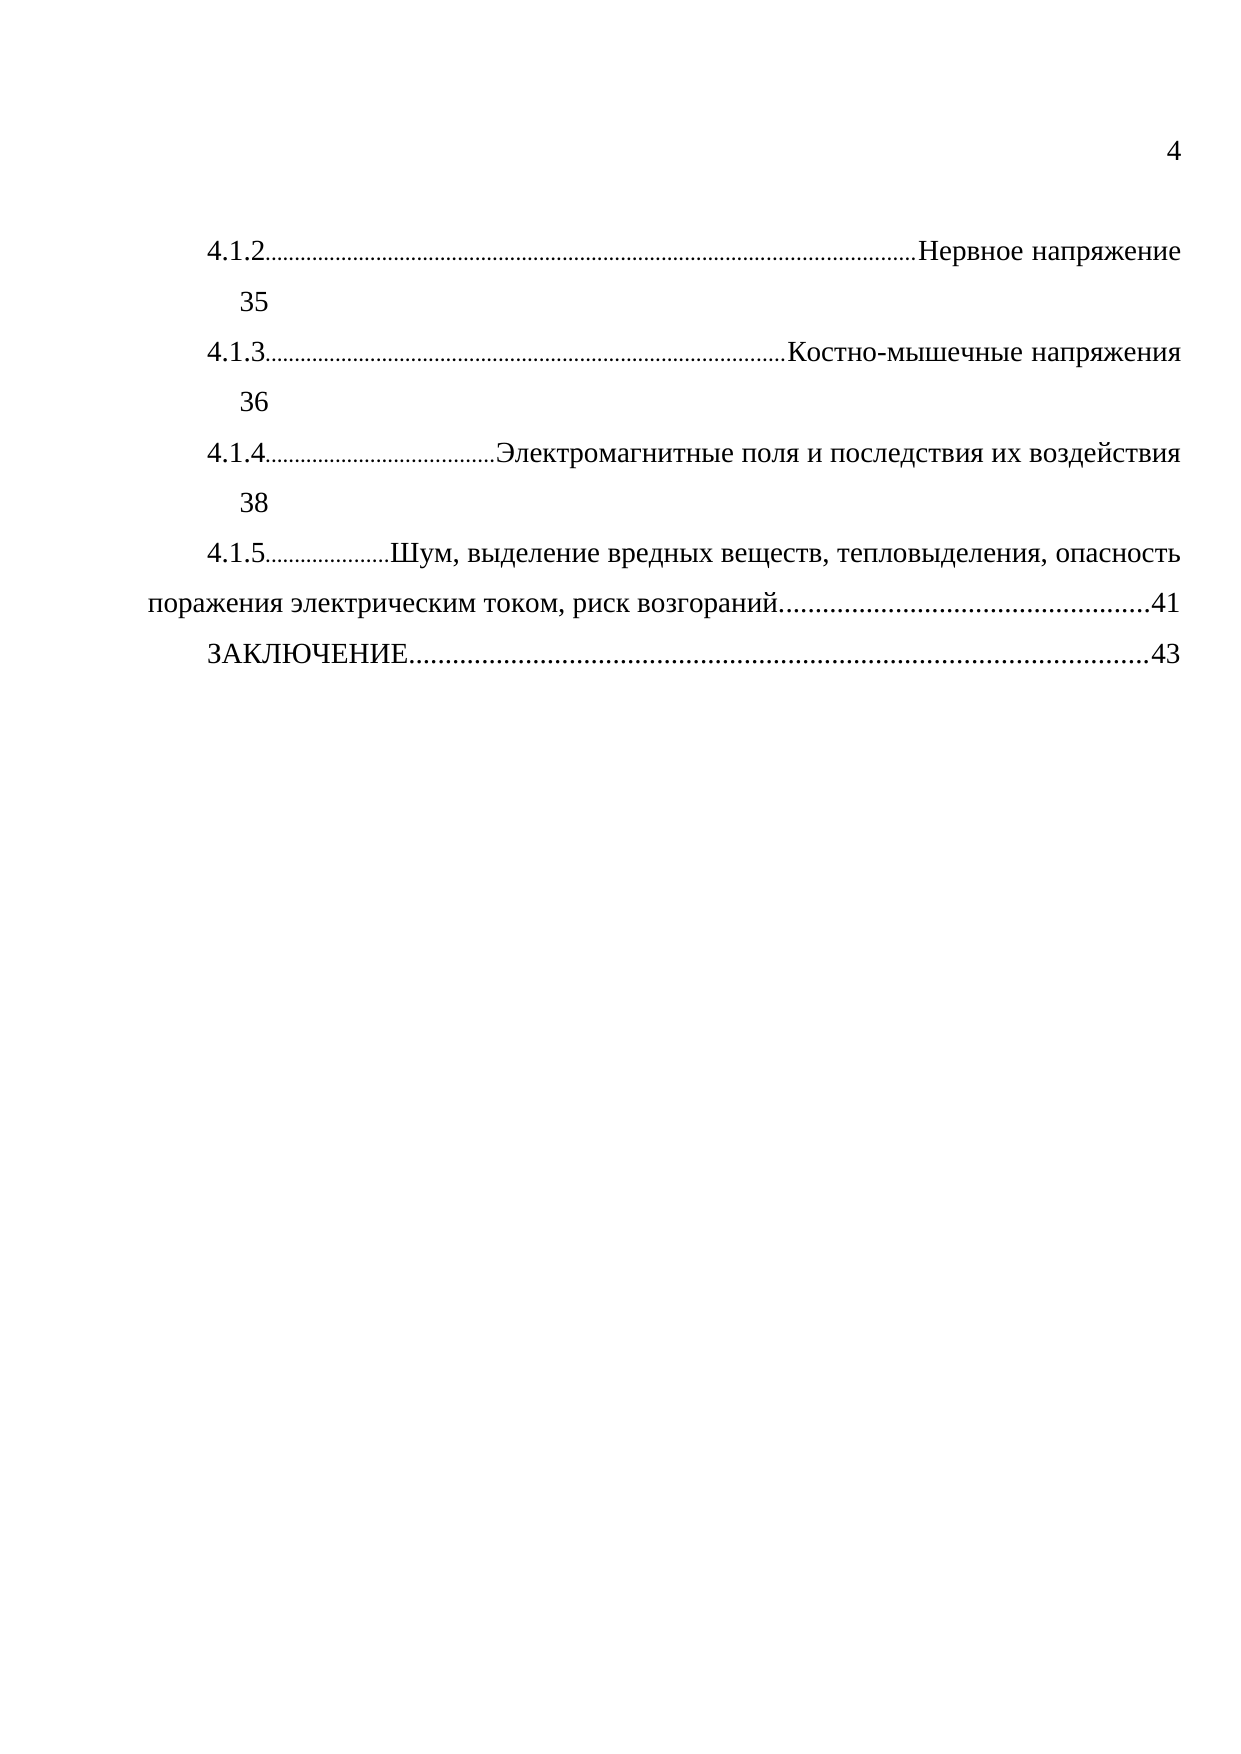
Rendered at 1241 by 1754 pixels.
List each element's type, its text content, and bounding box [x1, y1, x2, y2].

text 4.1.2 Нервное напряжение 35 [148, 233, 1181, 317]
text 4.1.3 Костно-мышечные напряжения 36 [148, 334, 1181, 418]
text 4.1.5 Шум, выделение вредных веществ, тепловыделения, опасность поражения электрическим током, риск возгораний. 41 [148, 535, 1181, 619]
text ЗАКЛЮЧЕНИЕ 43 [148, 636, 1181, 669]
text 4.1.4 Электромагнитные поля и последствия их воздействия 38 [148, 435, 1181, 518]
